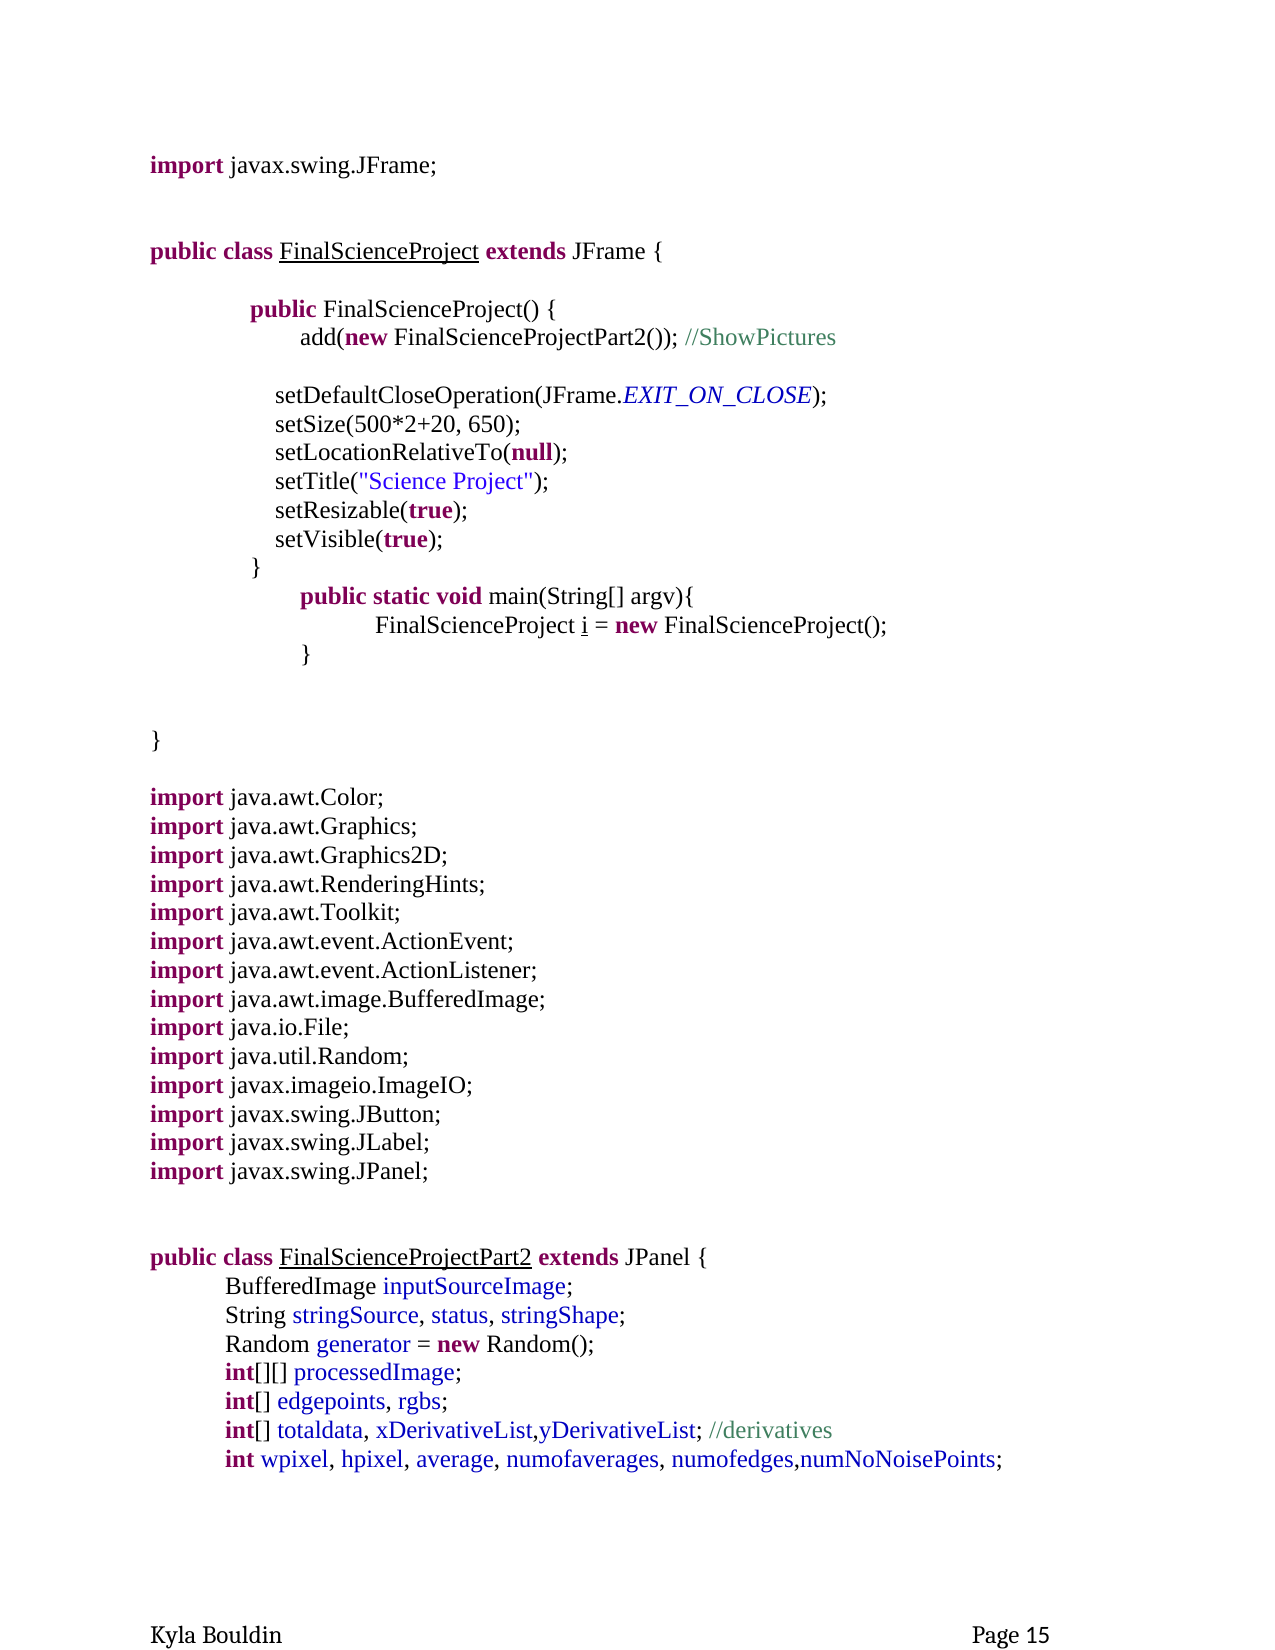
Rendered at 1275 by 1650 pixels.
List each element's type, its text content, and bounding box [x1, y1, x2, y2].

text public class FinalScienceProject extends JFrame { [150, 236, 1125, 265]
text setDefaultCloseOperation(JFrame.EXIT_ON_CLOSE); [150, 380, 1125, 409]
text int[][] processedImage; [150, 1357, 1125, 1386]
text import java.awt.image.BufferedImage; [150, 984, 1125, 1012]
text import java.awt.Graphics2D; [150, 840, 1125, 869]
text int[] totaldata, xDerivativeList,yDerivativeList; //derivatives [150, 1415, 1125, 1444]
text public FinalScienceProject() { [150, 294, 1125, 322]
text import javax.imageio.ImageIO; [150, 1070, 1125, 1099]
text public class FinalScienceProjectPart2 extends JPanel { [150, 1242, 1125, 1271]
text String stringSource, status, stringShape; [150, 1300, 1125, 1329]
text int[] edgepoints, rgbs; [150, 1386, 1125, 1415]
text import javax.swing.JButton; [150, 1099, 1125, 1127]
text import java.io.File; [150, 1012, 1125, 1041]
text import java.awt.Toolkit; [150, 897, 1125, 926]
text int wpixel, hpixel, average, numofaverages, numofedges,numNoNoisePoints; [150, 1444, 1125, 1472]
text import javax.swing.JPanel; [150, 1156, 1125, 1185]
text } [150, 552, 1125, 581]
text setTitle("Science Project"); [150, 466, 1125, 495]
text } [150, 725, 1125, 754]
text public static void main(String[] argv){ [150, 581, 1125, 610]
text FinalScienceProject i = new FinalScienceProject(); [150, 610, 1125, 639]
text setVisible(true); [150, 524, 1125, 552]
text import java.awt.Color; [150, 782, 1125, 811]
text import java.awt.RenderingHints; [150, 869, 1125, 897]
text import java.awt.Graphics; [150, 811, 1125, 840]
text import java.awt.event.ActionListener; [150, 955, 1125, 984]
text BufferedImage inputSourceImage; [150, 1271, 1125, 1300]
text setSize(500*2+20, 650); [150, 409, 1125, 437]
text setResizable(true); [150, 495, 1125, 524]
text } [150, 639, 1125, 667]
text import java.awt.event.ActionEvent; [150, 926, 1125, 955]
text import javax.swing.JLabel; [150, 1127, 1125, 1156]
text Random generator = new Random(); [150, 1329, 1125, 1357]
text setLocationRelativeTo(null); [150, 437, 1125, 466]
text add(new FinalScienceProjectPart2()); //ShowPictures [150, 322, 1125, 351]
text import java.util.Random; [150, 1041, 1125, 1070]
text import javax.swing.JFrame; [150, 150, 1125, 179]
